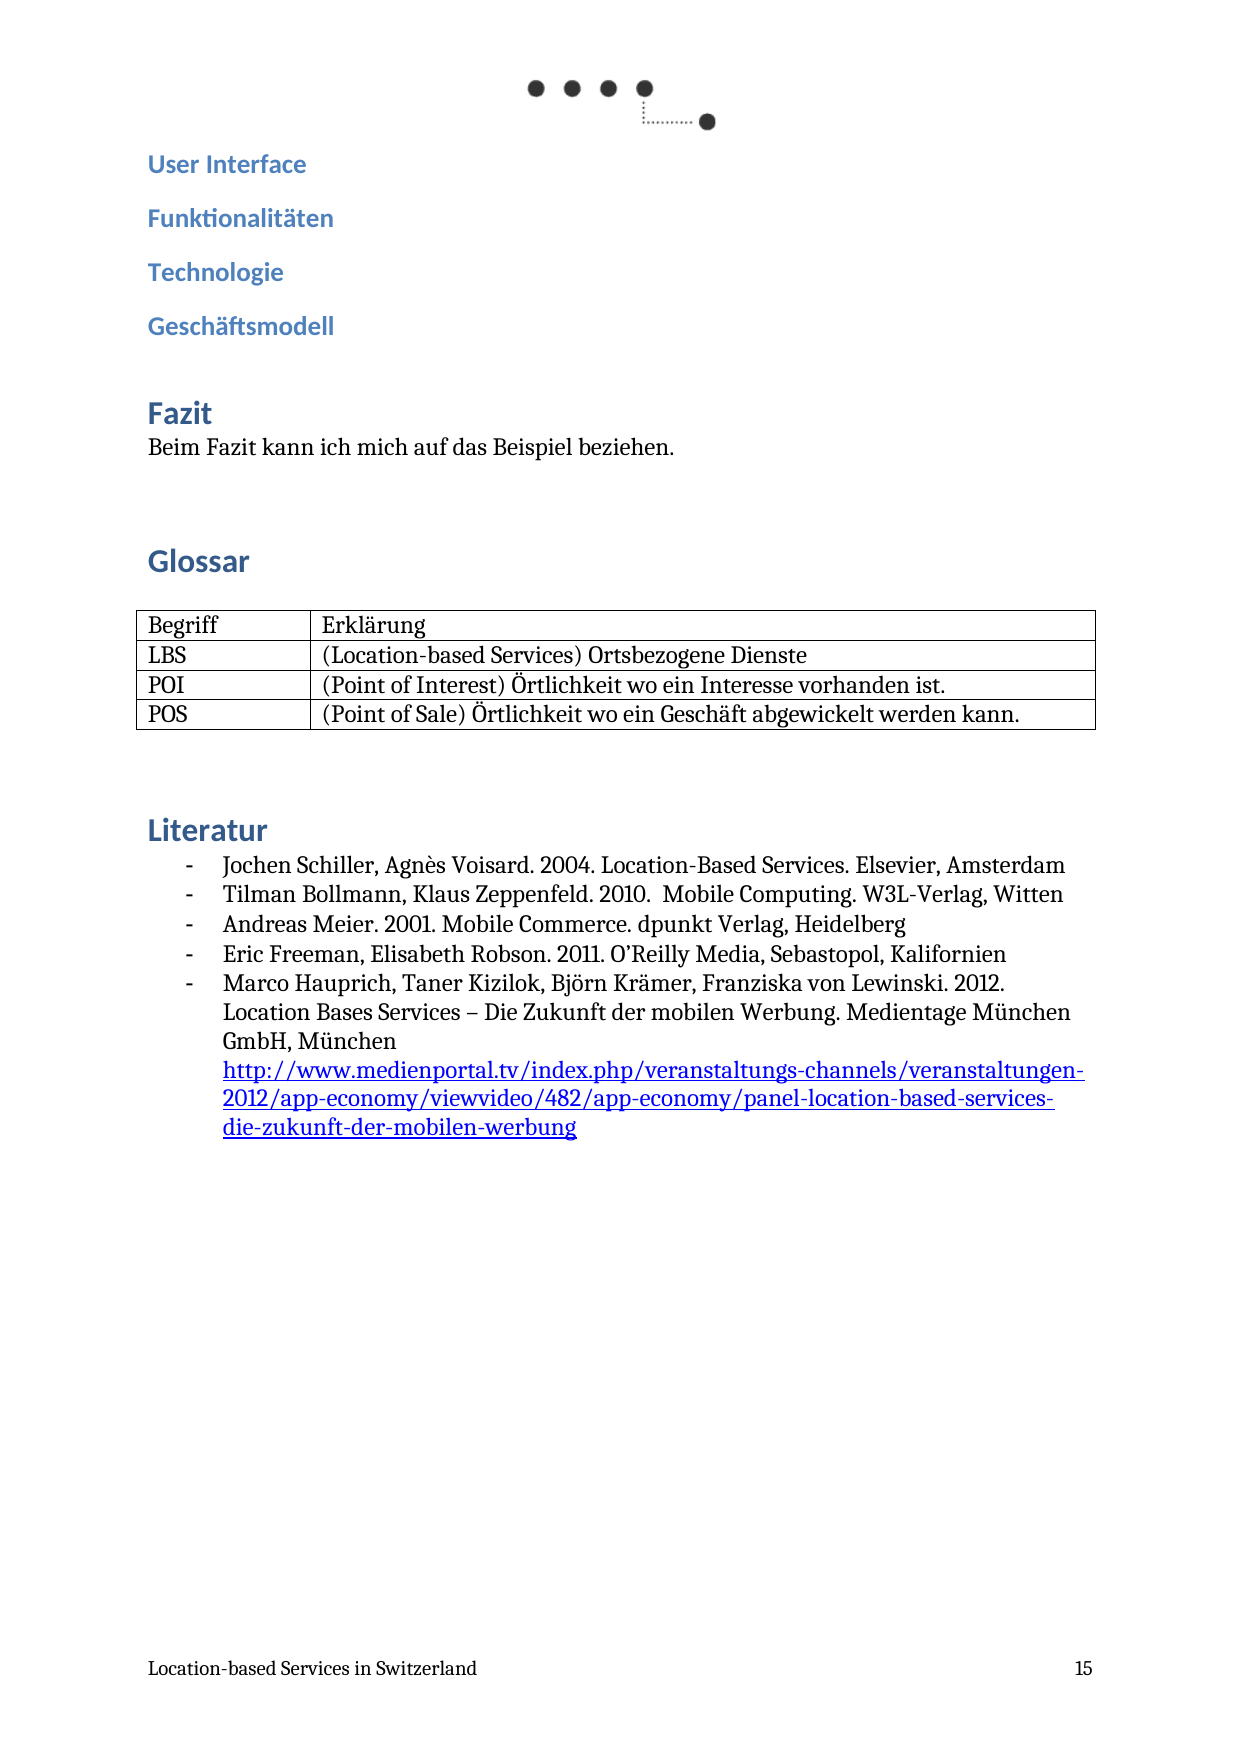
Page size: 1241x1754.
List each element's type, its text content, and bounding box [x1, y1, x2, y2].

table_header Erklärung [311, 611, 1095, 640]
subtitle Glossar [148, 540, 1093, 581]
list Tilman Bollmann, Klaus Zeppenfeld. 2010. Mobile Computing. W3L-Verlag, Witten [185, 879, 1093, 909]
table_cell LBS [137, 641, 310, 669]
list Andreas Meier. 2001. Mobile Commerce. dpunkt Verlag, Heidelberg [185, 909, 1093, 939]
list Marco Hauprich, Taner Kizilok, Björn Krämer, Franziska von Lewinski. 2012. Location Bases Services – Die Zukunft der mobilen Werbung. Medientage München GmbH, München http://www.medienportal.tv/index.php/veranstaltungs-channels/veranstaltungen-2012/app-economy/viewvideo/482/app-economy/panel-location-based-services-die-zukunft-der-mobilen-werbung [185, 968, 1093, 1142]
list Eric Freeman, Elisabeth Robson. 2011. O’Reilly Media, Sebastopol, Kalifornien [185, 939, 1093, 968]
subtitle Technologie [148, 255, 1093, 288]
table_cell POI [137, 671, 310, 699]
text Beim Fazit kann ich mich auf das Beispiel beziehen. [148, 433, 1093, 462]
table_cell POS [137, 700, 310, 729]
subtitle Funktionalitäten [148, 201, 1093, 234]
picture [513, 73, 727, 135]
list Jochen Schiller, Agnès Voisard. 2004. Location-Based Services. Elsevier, Amsterdam [185, 849, 1093, 879]
subtitle Literatur [148, 809, 1093, 849]
subtitle Geschäftsmodell [148, 309, 1093, 342]
subtitle Fazit [148, 392, 1093, 433]
table_cell (Location-based Services) Ortsbezogene Dienste [311, 641, 1095, 669]
table_header Begriff [137, 611, 310, 640]
table_cell (Point of Sale) Örtlichkeit wo ein Geschäft abgewickelt werden kann. [311, 700, 1095, 729]
subtitle User Interface [148, 148, 1093, 181]
table_cell (Point of Interest) Örtlichkeit wo ein Interesse vorhanden ist. [311, 671, 1095, 699]
